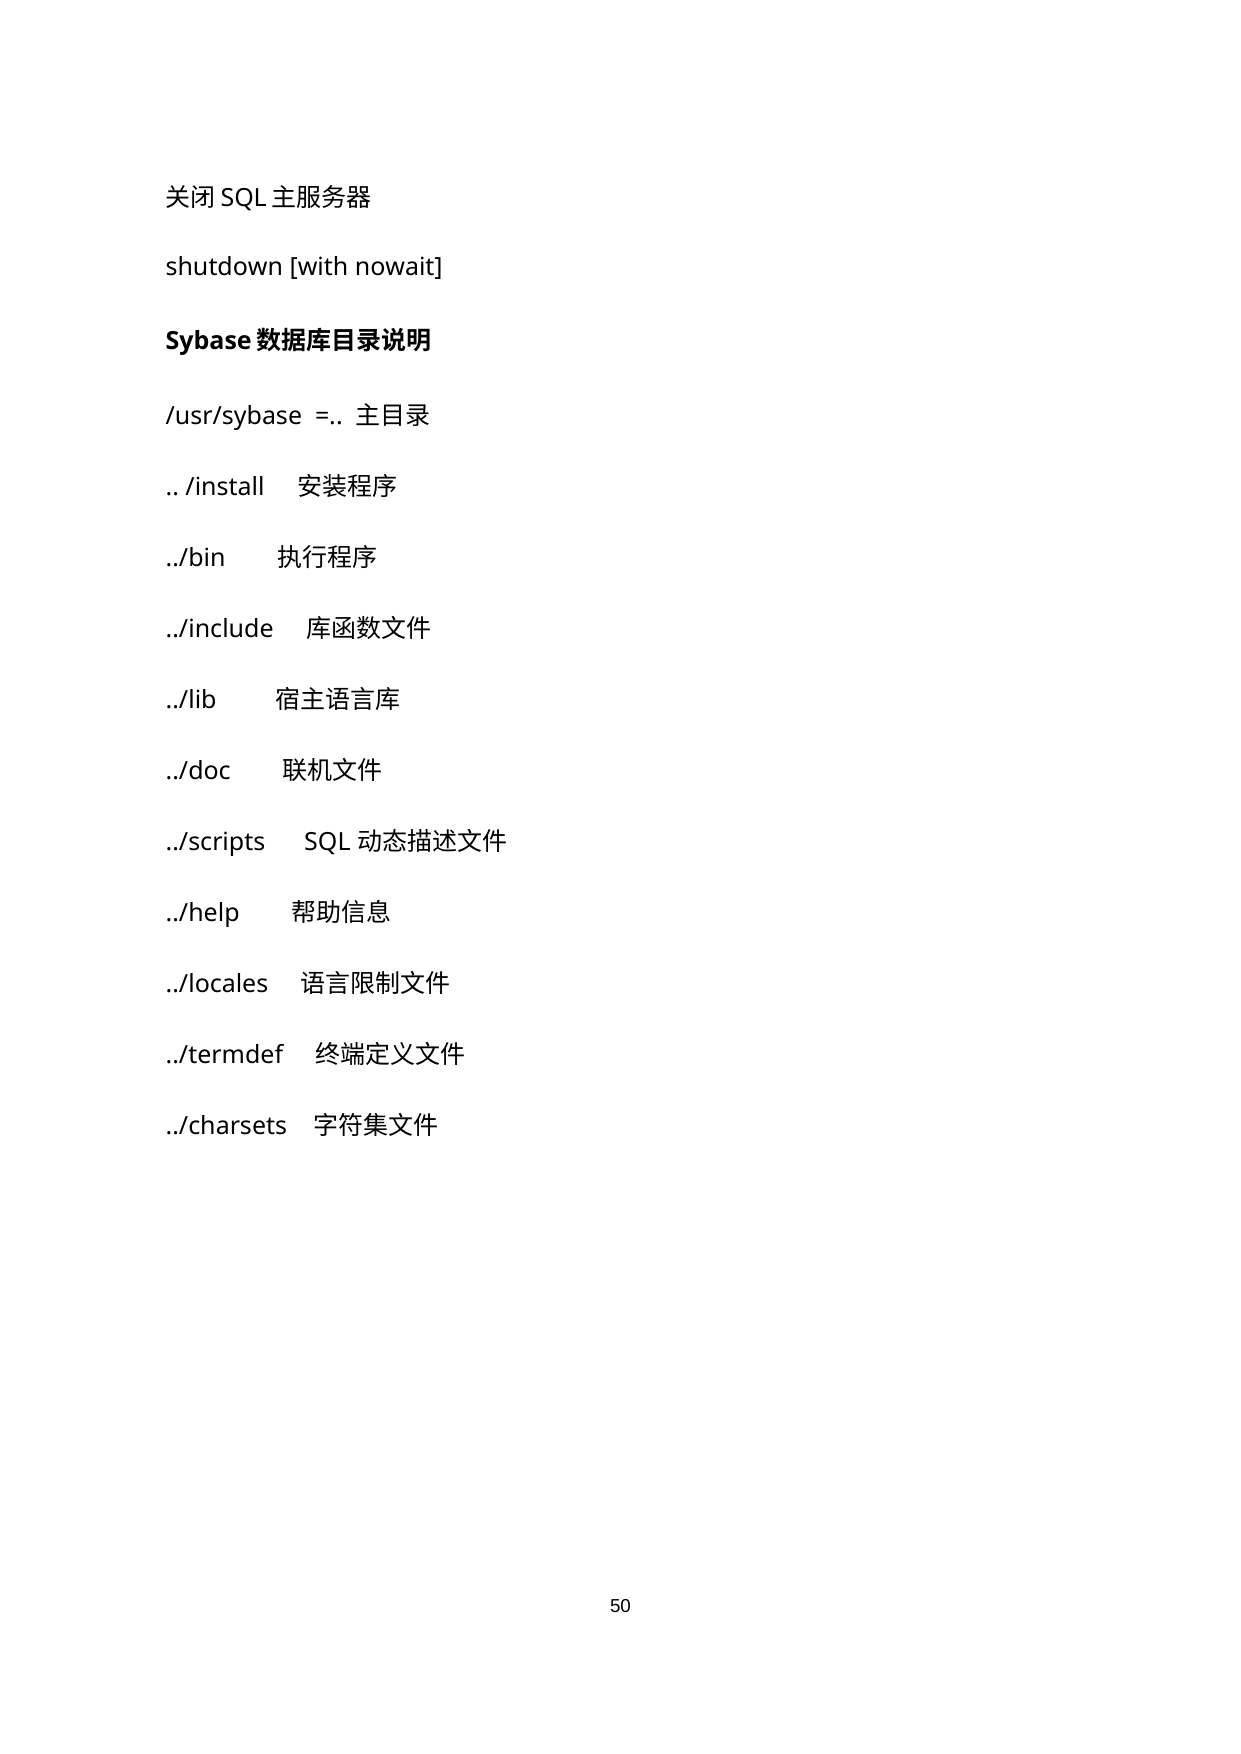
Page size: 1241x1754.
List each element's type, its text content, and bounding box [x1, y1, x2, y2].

list ../locales 语言限制文件 [165, 964, 1075, 1000]
list ../scripts SQL 动态描述文件 [165, 822, 1075, 858]
list /usr/sybase =.. 主目录 [165, 395, 1075, 432]
list shutdown [with nowait] [165, 248, 1075, 282]
list ../help 帮助信息 [165, 893, 1075, 929]
list ../termdef 终端定义文件 [165, 1035, 1075, 1071]
list ../doc 联机文件 [165, 751, 1075, 787]
list .. /install 安装程序 [165, 466, 1075, 503]
list ../bin 执行程序 [165, 537, 1075, 574]
list ../include 库函数文件 [165, 608, 1075, 645]
subtitle Sybase数据库目录说明 [165, 320, 1075, 356]
list ../lib 宿主语言库 [165, 679, 1075, 716]
list 关闭SQL主服务器 [165, 177, 1075, 213]
list ../charsets 字符集文件 [165, 1106, 1075, 1142]
